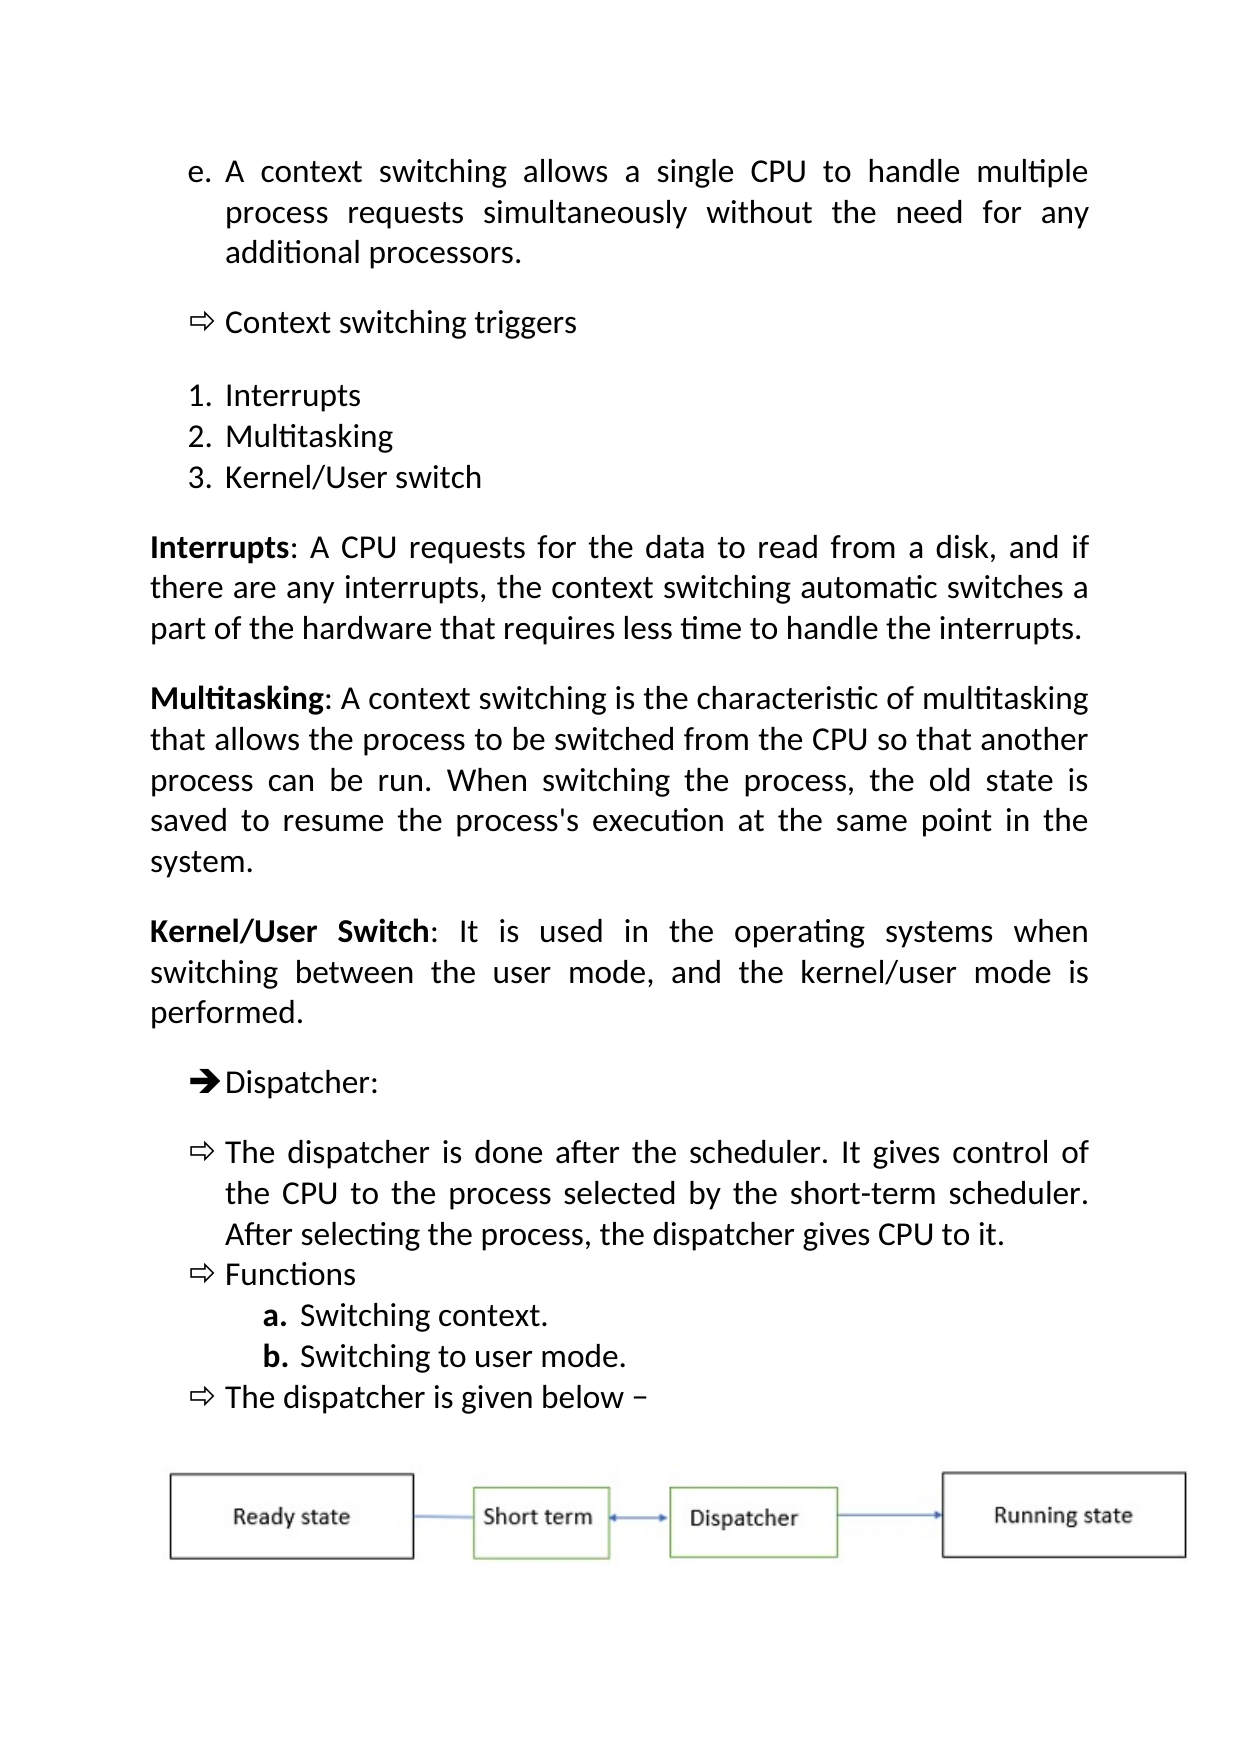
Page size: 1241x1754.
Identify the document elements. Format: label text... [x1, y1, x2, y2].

text Kernel/User Switch: It is used in the operating systems when switching between the user mode, and the kernel/user mode is performed. [150, 910, 1090, 1032]
list Switching context. [262, 1294, 1090, 1335]
list The dispatcher is given below − [187, 1376, 1090, 1416]
list Interrupts [187, 374, 1090, 415]
text Interrupts: A CPU requests for the data to read from a disk, and if there are any interrupts, the context switching automatic switches a part of the hardware that requires less time to handle the interrupts. [150, 526, 1090, 648]
subtitle Context switching triggers [187, 301, 1090, 342]
text Multitasking: A context switching is the characteristic of multitasking that allows the process to be switched from the CPU so that another process can be run. When switching the process, the old state is saved to resume the process's execution at the same point in the system. [150, 677, 1090, 881]
picture [150, 1416, 1233, 1597]
list Switching to user mode. [262, 1335, 1090, 1376]
list Multitasking [187, 415, 1090, 456]
list A context switching allows a single CPU to handle multiple process requests simultaneously without the need for any additional processors. [187, 150, 1090, 272]
list Functions [187, 1253, 1090, 1294]
list Kernel/User switch [187, 456, 1090, 497]
list The dispatcher is done after the scheduler. It gives control of the CPU to the process selected by the short-term scheduler. After selecting the process, the dispatcher gives CPU to it. [187, 1131, 1090, 1253]
subtitle Dispatcher: [187, 1061, 1090, 1102]
